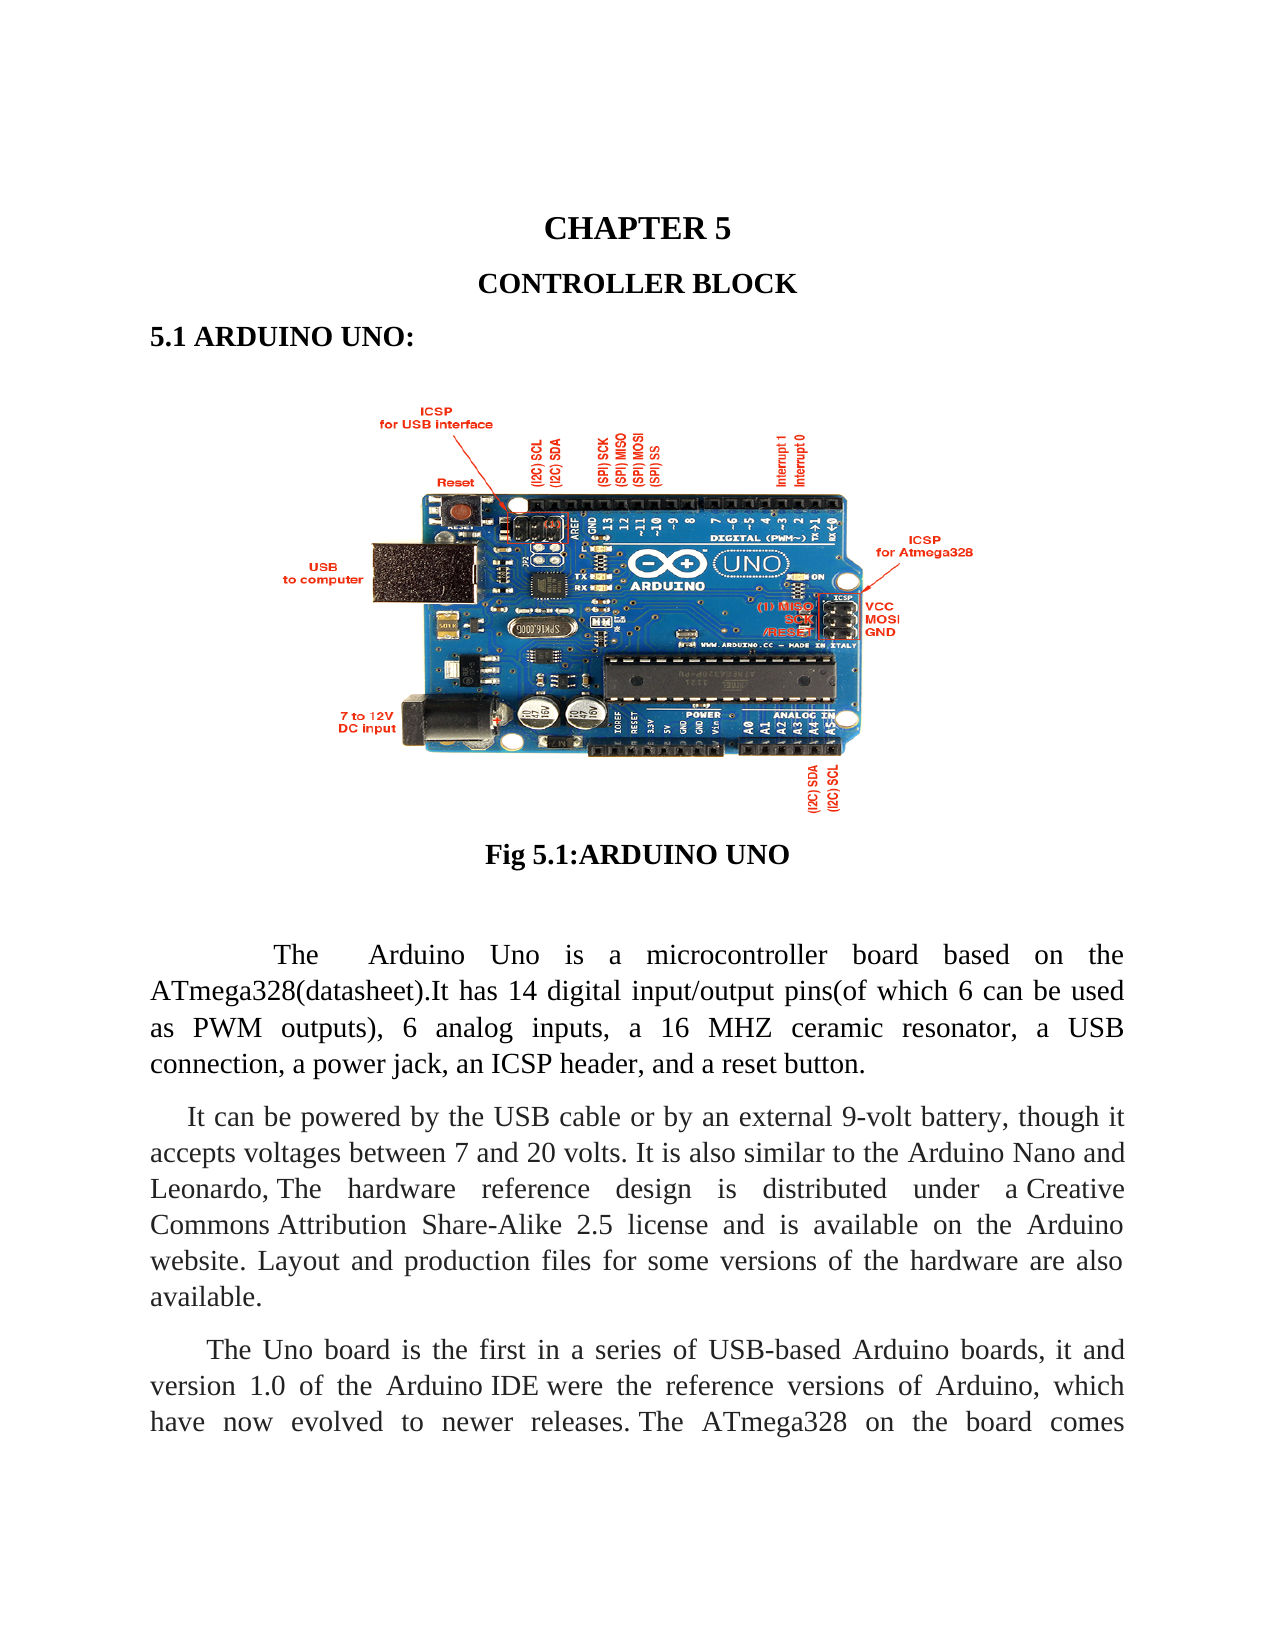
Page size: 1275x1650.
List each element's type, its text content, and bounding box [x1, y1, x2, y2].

text CONTROLLER BLOCK [150, 266, 1125, 299]
text 5.1 ARDUINO UNO: [150, 319, 1125, 352]
text It can be powered by the USB cable or by an external 9-volt battery, though it accepts voltages between 7 and 20 volts. It is also similar to the Arduino Nano and Leonardo, The hardware reference design is distributed under a Creative Commons Attribution Share-Alike 2.5 license and is available on the Arduino website. Layout and production files for some versions of the hardware are also available. [150, 1099, 1125, 1313]
text The Arduino Uno is a microcontroller board based on the ATmega328(datasheet).It has 14 digital input/output pins(of which 6 can be used as PWM outputs), 6 analog inputs, a 16 MHZ ceramic resonator, a USB connection, a power jack, an ICSP header, and a reset button. [150, 937, 1125, 1079]
text CHAPTER 5 [150, 208, 1125, 246]
text Fig 5.1:ARDUINO UNO [150, 837, 1125, 870]
picture [275, 401, 981, 818]
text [150, 1332, 1125, 1438]
